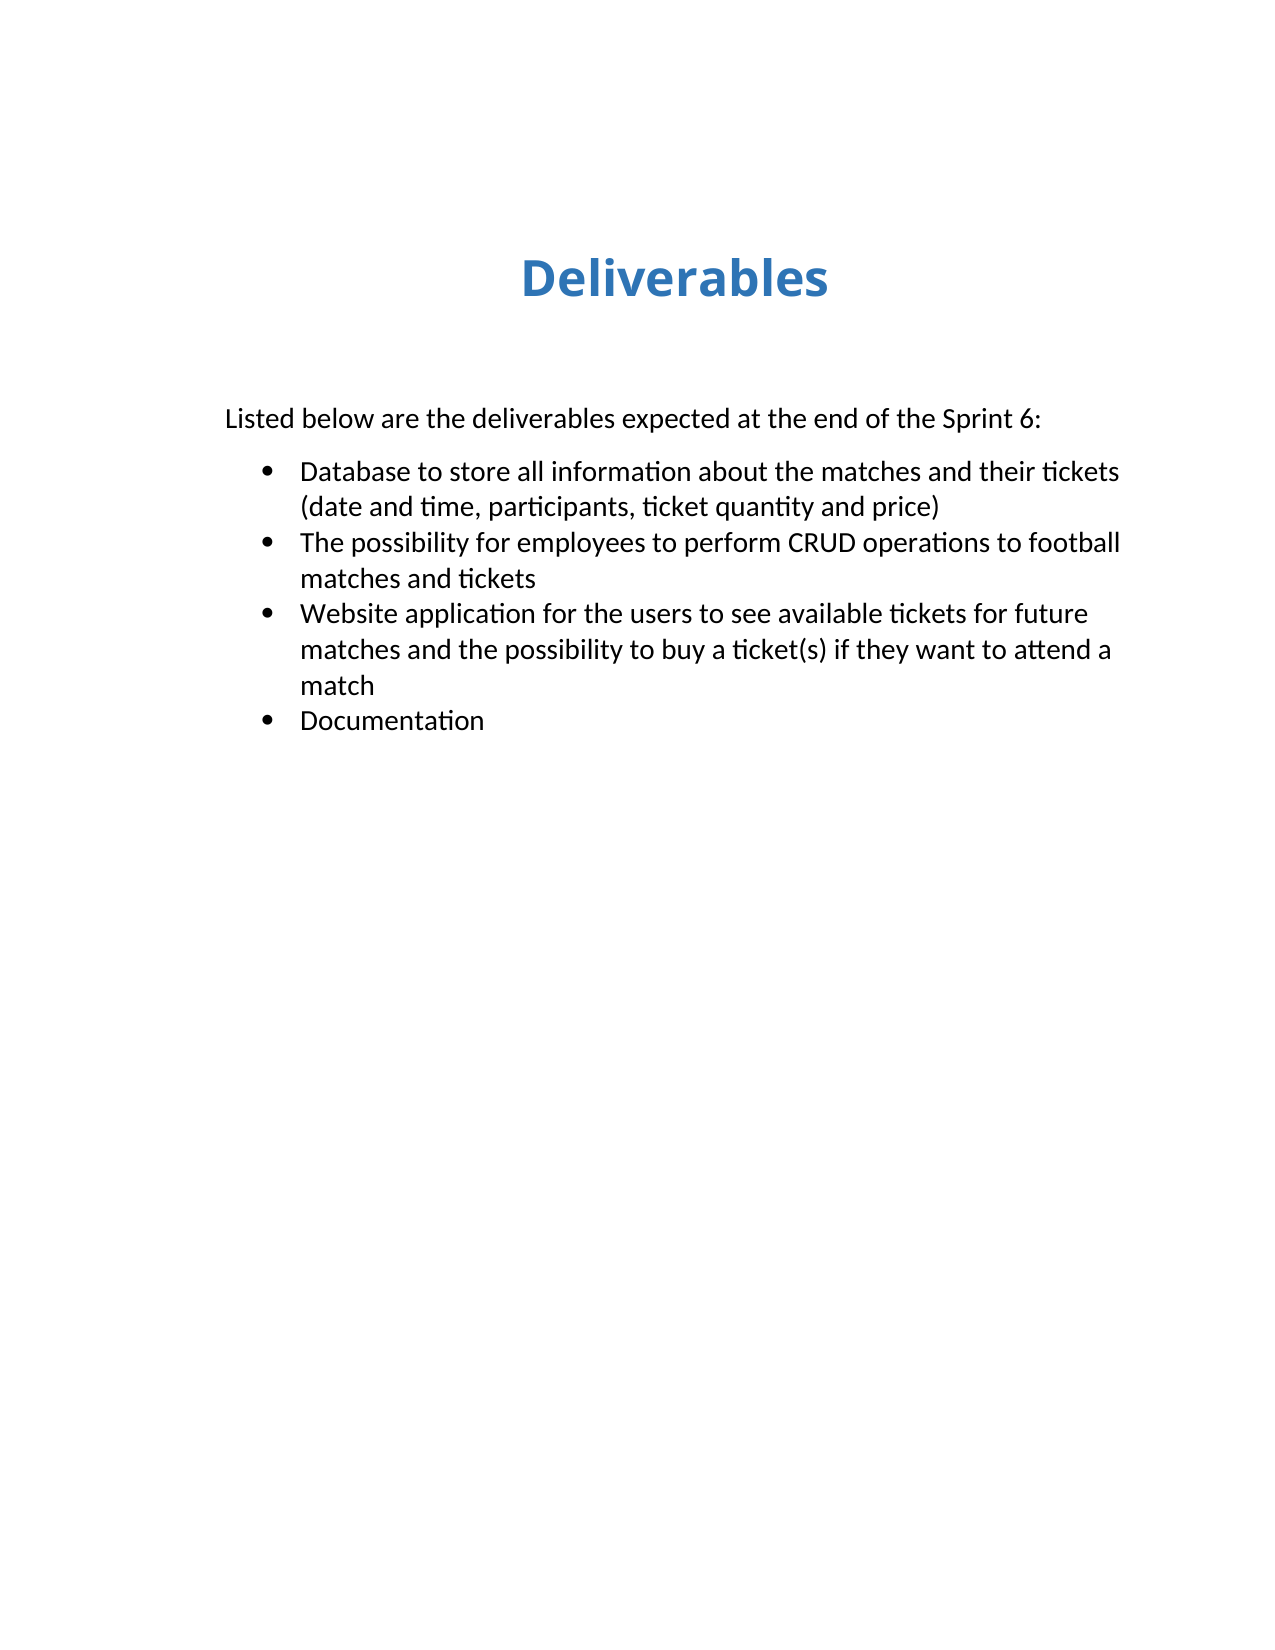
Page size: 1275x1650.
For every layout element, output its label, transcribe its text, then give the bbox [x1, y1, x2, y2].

list The possibility for employees to perform CRUD operations to football matches and tickets [262, 524, 1125, 595]
subtitle Deliverables [150, 243, 1125, 311]
text Listed below are the deliverables expected at the end of the Sprint 6: [150, 401, 1125, 436]
list Documentation [262, 702, 1125, 738]
list Database to store all information about the matches and their tickets (date and time, participants, ticket quantity and price) [262, 453, 1125, 524]
list Website application for the users to see available tickets for future matches and the possibility to buy a ticket(s) if they want to attend a match [262, 595, 1125, 702]
